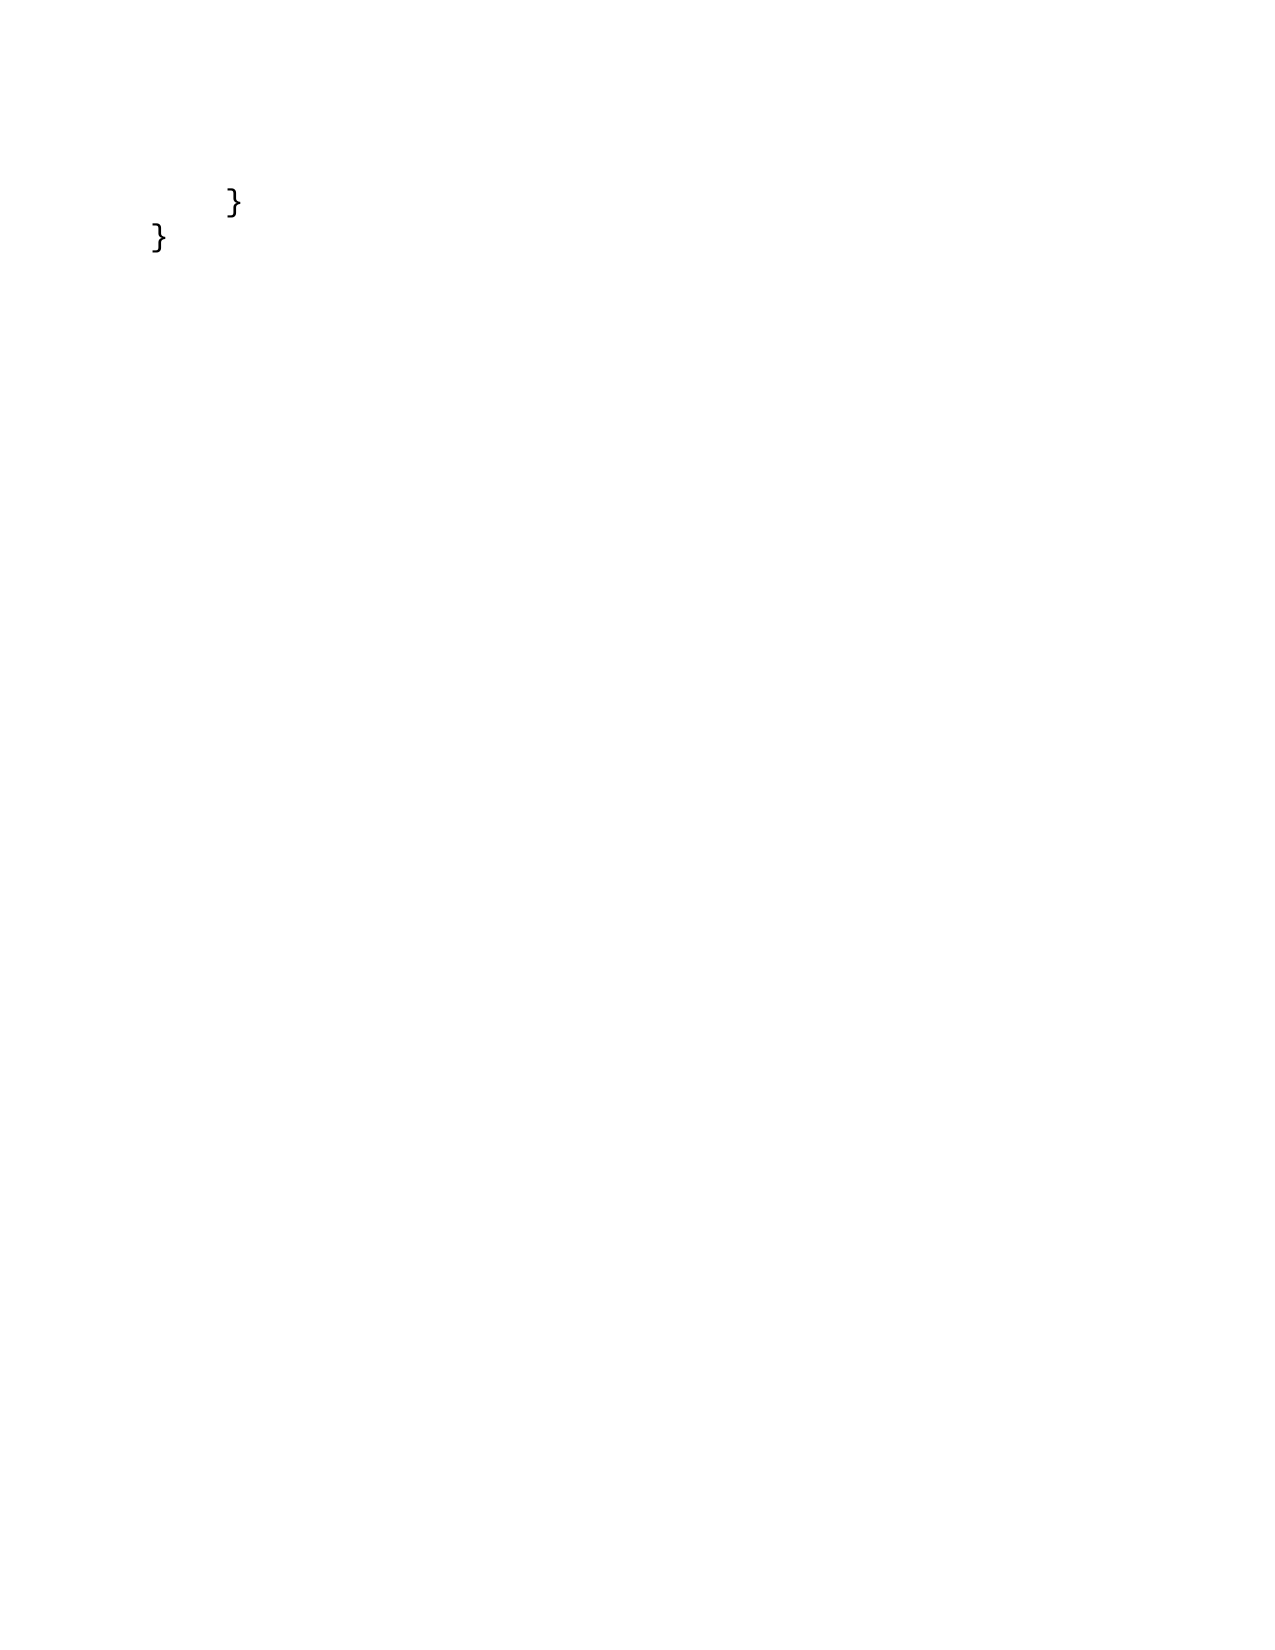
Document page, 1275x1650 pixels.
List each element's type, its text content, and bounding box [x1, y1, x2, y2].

text } [150, 221, 1125, 256]
text } [150, 185, 1125, 221]
